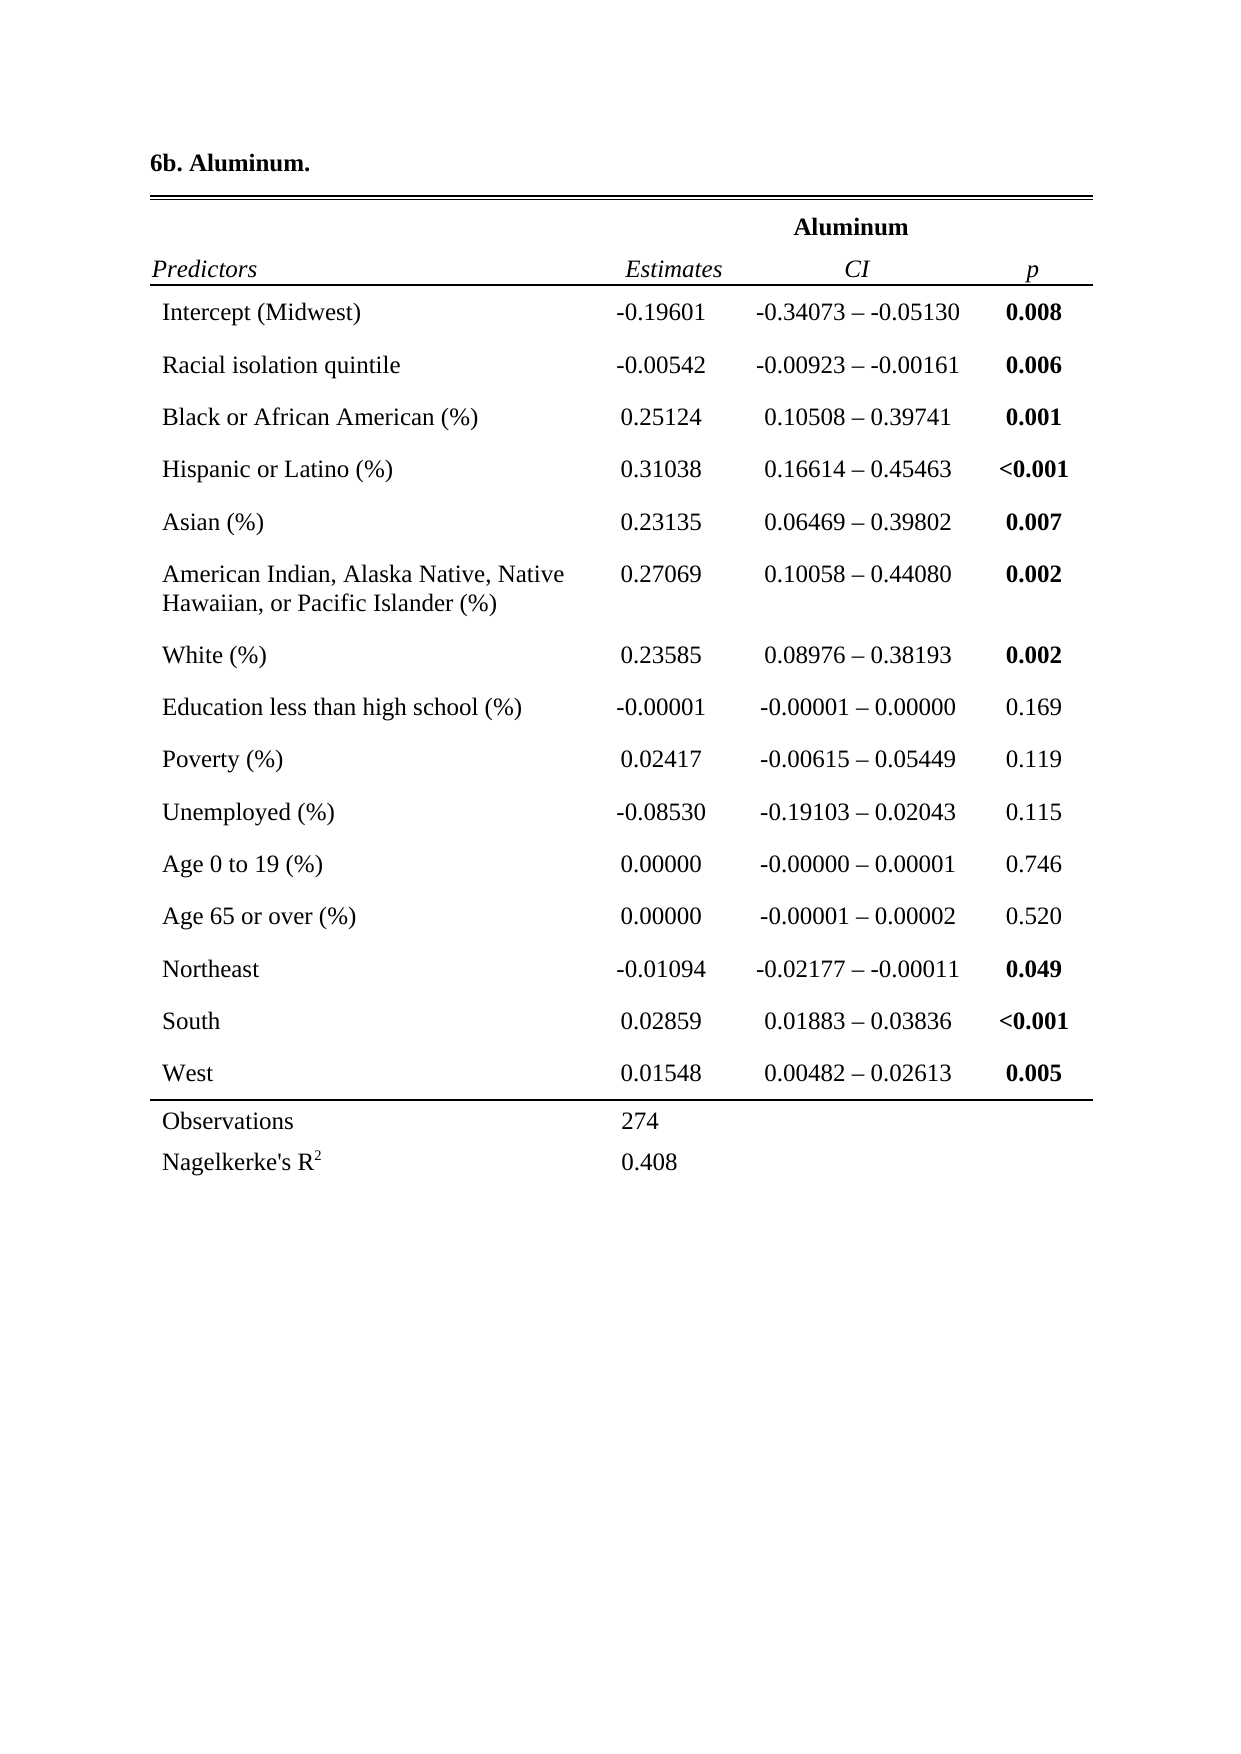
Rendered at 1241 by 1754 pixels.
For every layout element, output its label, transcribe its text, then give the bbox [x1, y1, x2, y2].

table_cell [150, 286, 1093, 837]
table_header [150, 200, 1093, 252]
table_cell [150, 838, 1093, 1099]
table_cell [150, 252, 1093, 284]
text 6b. Aluminum. [150, 148, 1093, 176]
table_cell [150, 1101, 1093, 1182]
